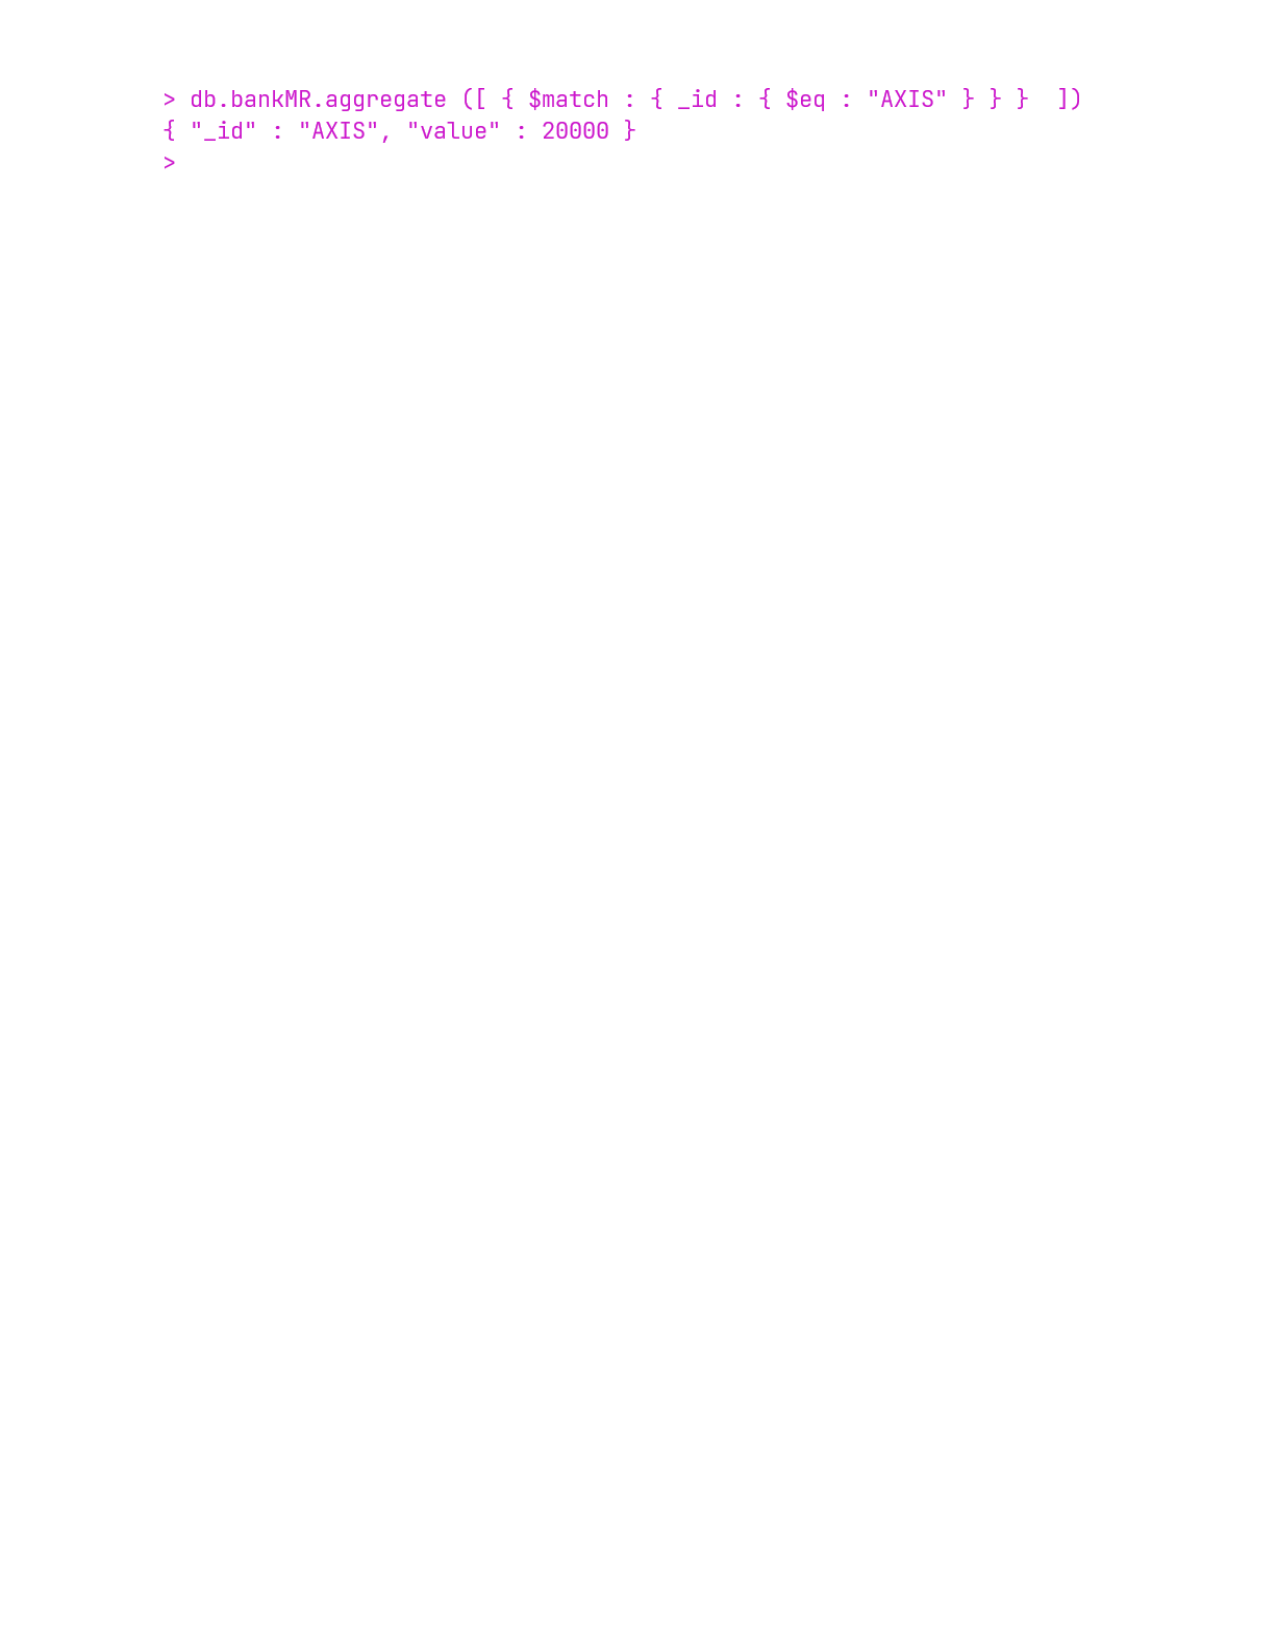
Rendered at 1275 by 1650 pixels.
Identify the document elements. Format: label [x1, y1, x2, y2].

picture [150, 88, 1125, 184]
